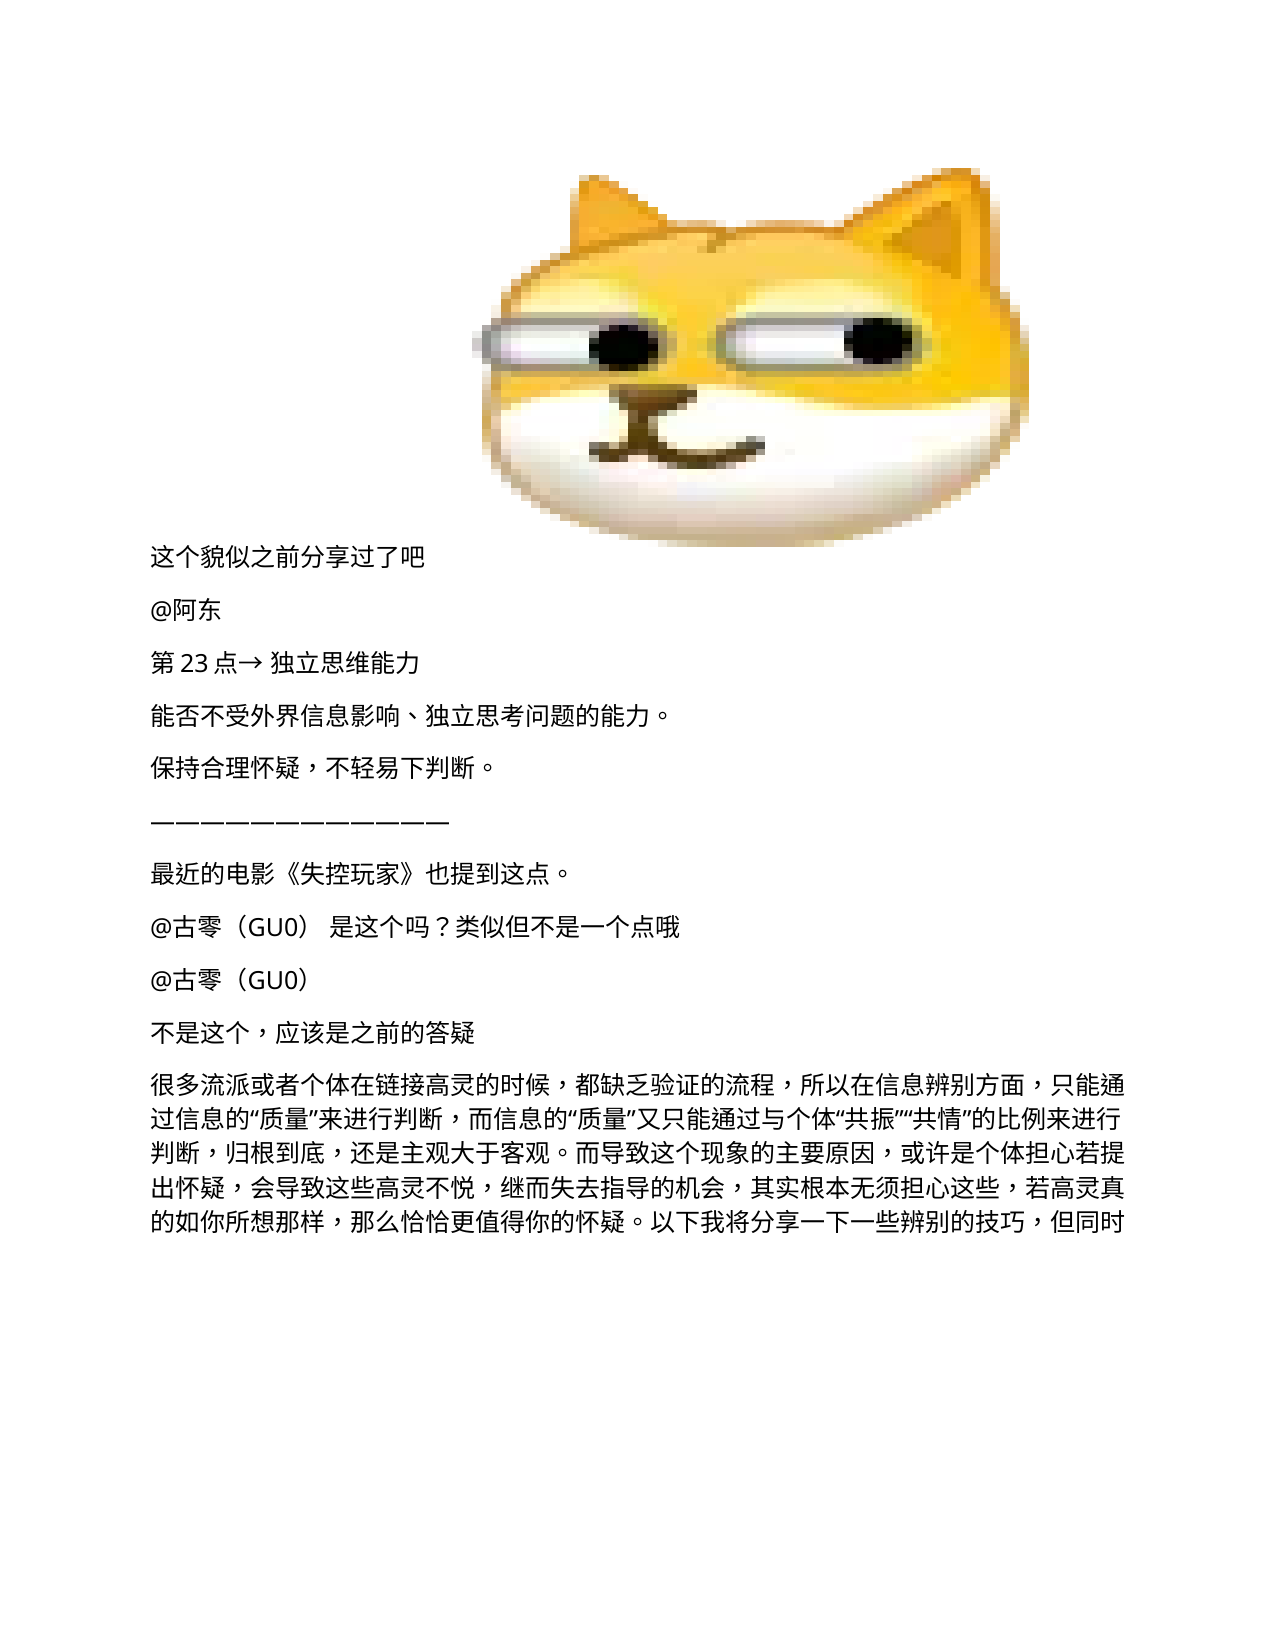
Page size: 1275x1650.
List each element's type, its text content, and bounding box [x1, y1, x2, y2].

text 能否不受外界信息影响、独立思考问题的能力。 [150, 698, 1125, 732]
text 不是这个，应该是之前的答疑 [150, 1015, 1125, 1049]
text @古零（GU0） [150, 962, 1125, 996]
text 保持合理怀疑，不轻易下判断。 [150, 751, 1125, 785]
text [150, 1068, 1125, 1238]
text 最近的电影《失控玩家》也提到这点。 [150, 857, 1125, 891]
text @阿东 [150, 593, 1125, 627]
picture [443, 150, 1069, 567]
text ———————————— [150, 804, 1125, 838]
text @古零（GU0） 是这个吗？类似但不是一个点哦 [150, 909, 1125, 944]
text 第23点→ 独立思维能力 [150, 646, 1125, 679]
